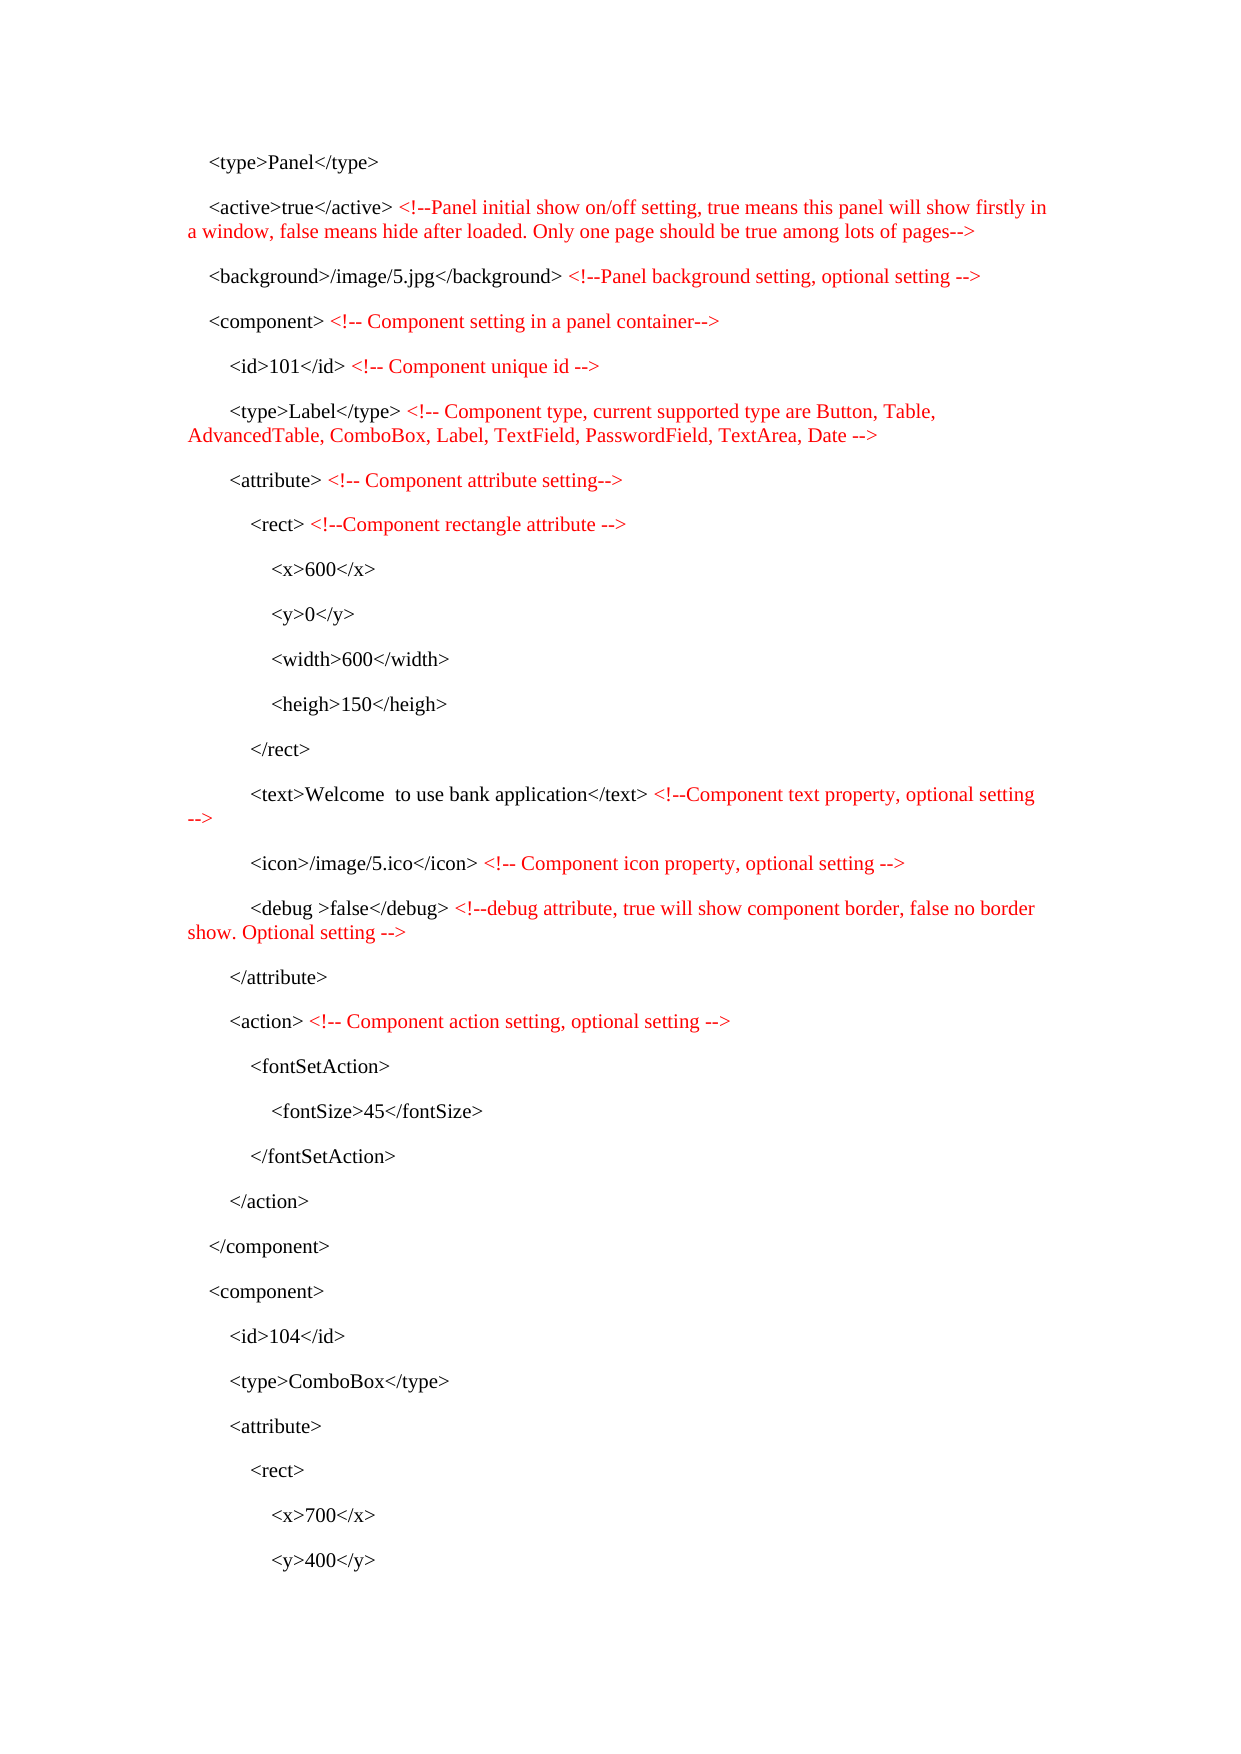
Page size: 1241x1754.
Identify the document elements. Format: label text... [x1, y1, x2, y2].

text <type>Panel</type> [187, 150, 1053, 174]
text <background>/image/5.jpg</background> <!--Panel background setting, optional setting --> [187, 264, 1053, 288]
text <rect> [187, 1458, 1053, 1482]
text <heigh>150</heigh> [187, 692, 1053, 716]
text <text>Welcome to use bank application</text> <!--Component text property, optional setting --> [187, 782, 1053, 830]
text </attribute> [187, 964, 1053, 989]
text <x>700</x> [187, 1503, 1053, 1527]
text <id>104</id> [187, 1324, 1053, 1348]
text <fontSize>45</fontSize> [187, 1099, 1053, 1123]
text <component> <!-- Component setting in a panel container--> [187, 309, 1053, 333]
text <icon>/image/5.ico</icon> <!-- Component icon property, optional setting --> [187, 851, 1053, 875]
text <fontSetAction> [187, 1054, 1053, 1078]
text <type>Label</type> <!-- Component type, current supported type are Button, Table, AdvancedTable, ComboBox, Label, TextField, PasswordField, TextArea, Date --> [187, 398, 1053, 447]
text </component> [187, 1234, 1053, 1258]
text <width>600</width> [187, 647, 1053, 671]
text <y>400</y> [187, 1548, 1053, 1572]
text <id>101</id> <!-- Component unique id --> [187, 354, 1053, 378]
text <attribute> [187, 1413, 1053, 1438]
text </action> [187, 1189, 1053, 1213]
text <action> <!-- Component action setting, optional setting --> [187, 1009, 1053, 1033]
text </fontSetAction> [187, 1144, 1053, 1168]
text <debug >false</debug> <!--debug attribute, true will show component border, false no border show. Optional setting --> [187, 896, 1053, 944]
text <x>600</x> [187, 557, 1053, 581]
text <type>ComboBox</type> [187, 1369, 1053, 1393]
text <y>0</y> [187, 602, 1053, 626]
text <component> [187, 1279, 1053, 1303]
text </rect> [187, 737, 1053, 761]
text <rect> <!--Component rectangle attribute --> [187, 512, 1053, 536]
text <attribute> <!-- Component attribute setting--> [187, 467, 1053, 492]
